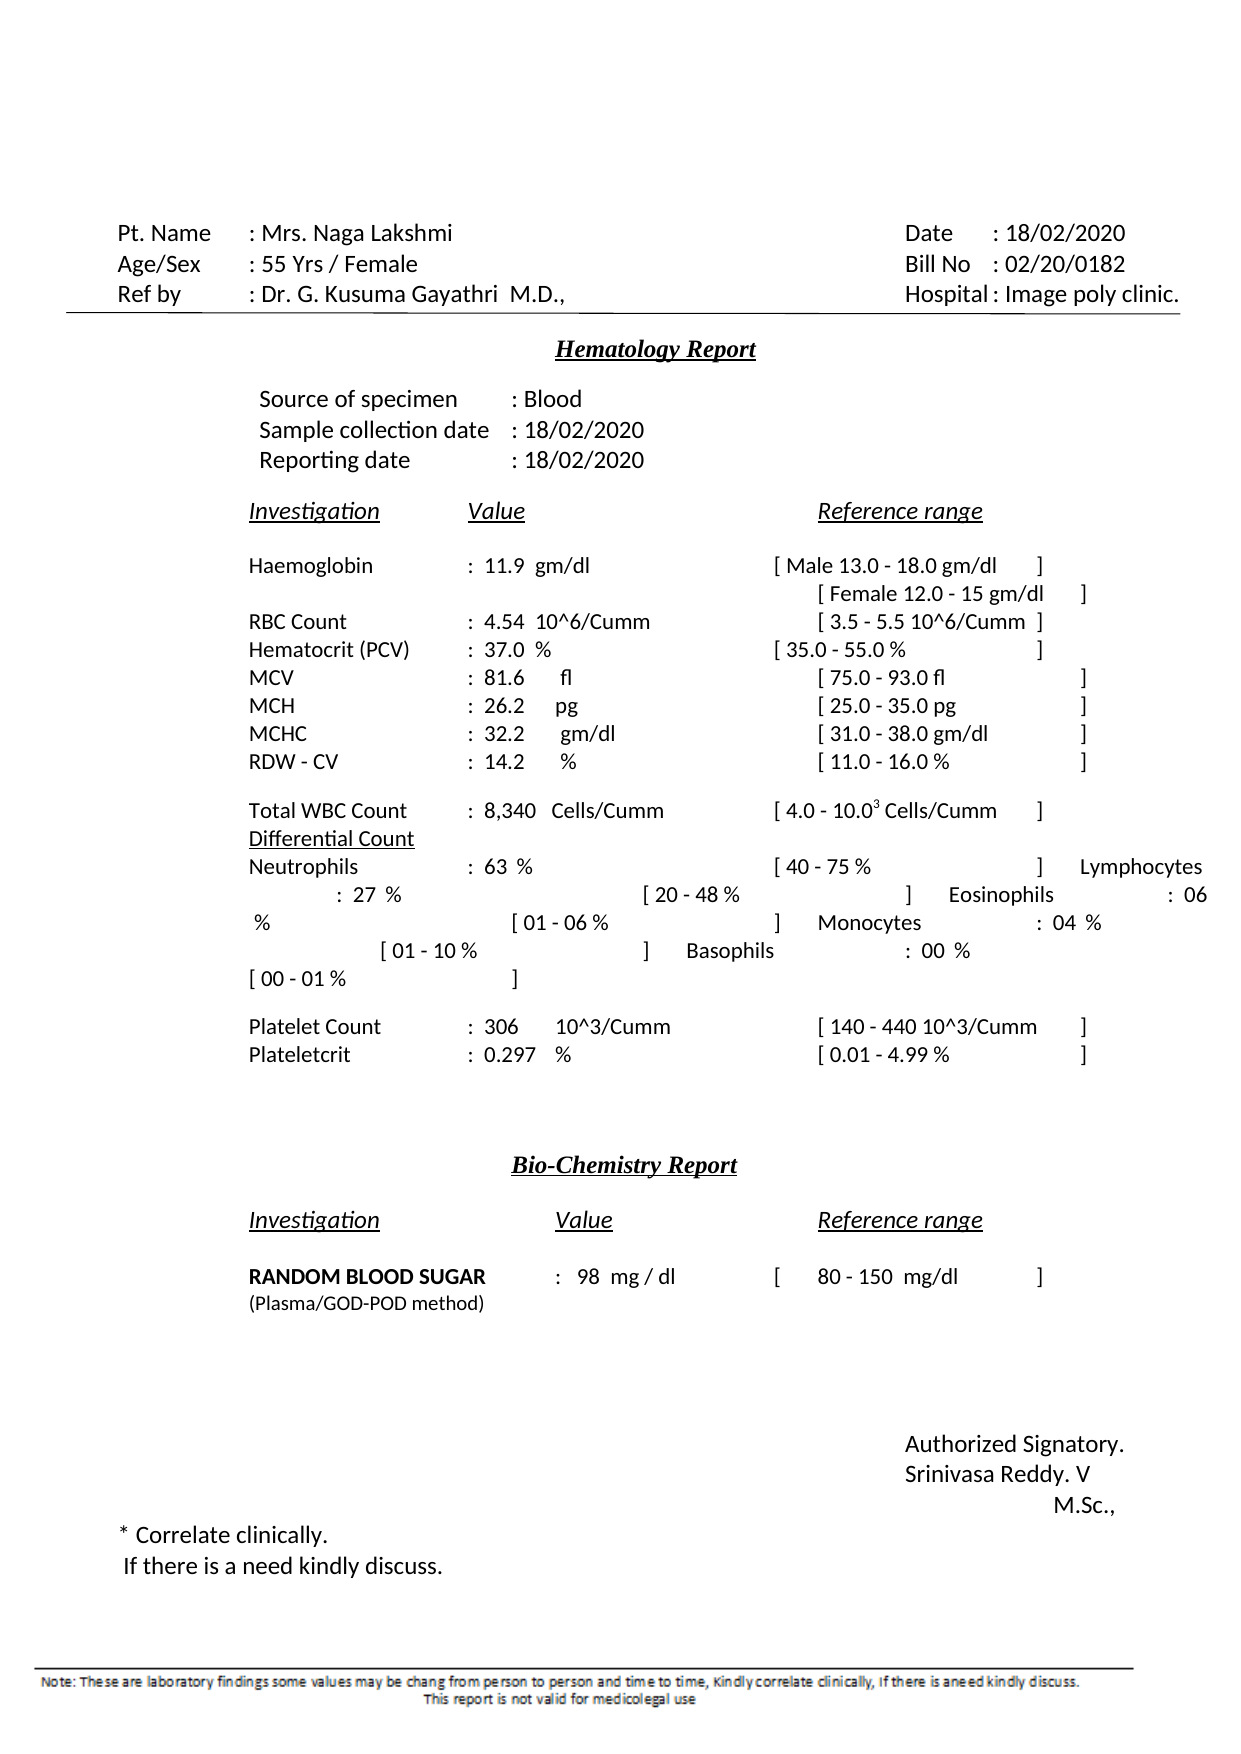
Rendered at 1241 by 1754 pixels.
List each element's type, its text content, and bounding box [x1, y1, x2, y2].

text Investigation Value Reference range [205, 495, 1210, 526]
text [ Female 12.0 - 15 gm/dl ] [774, 579, 1210, 607]
text Sample collection date : 18/02/2020 [259, 414, 1210, 444]
text * Correlate clinically. [74, 1519, 1210, 1550]
text Neutrophils : 63 % [ 40 - 75 % ] Lymphocytes : 27 % [ 20 - 48 % ] Eosinophils : 06 % [ 01 - 06 % ] Monocytes : 04 % [ 01 - 10 % ] Basophils : 00 % [ 00 - 01 % ] [205, 852, 1210, 992]
text M.Sc., [992, 1489, 1210, 1519]
text Haemoglobin : 11.9 gm/dl [ Male 13.0 - 18.0 gm/dl ] [205, 551, 1210, 579]
text Source of specimen : Blood [259, 383, 1210, 414]
text RDW - CV : 14.2 % [ 11.0 - 16.0 % ] [205, 747, 1210, 776]
text Authorized Signatory. [905, 1428, 1210, 1458]
text MCHC : 32.2 gm/dl [ 31.0 - 38.0 gm/dl ] [205, 719, 1210, 747]
text RBC Count : 4.54 10^6/Cumm [ 3.5 - 5.5 10^6/Cumm ] [205, 607, 1210, 635]
text Srinivasa Reddy. V [861, 1458, 1210, 1489]
text Plateletcrit : 0.297 % [ 0.01 - 4.99 % ] [205, 1040, 1210, 1068]
text (Plasma/GOD-POD method) [205, 1291, 1210, 1316]
text Platelet Count : 306 10^3/Cumm [ 140 - 440 10^3/Cumm ] [205, 1012, 1210, 1040]
text Hematocrit (PCV) : 37.0 % [ 35.0 - 55.0 % ] [205, 635, 1210, 663]
text MCV : 81.6 fl [ 75.0 - 93.0 fl ] [205, 663, 1210, 691]
text Bio-Chemistry Report [467, 1150, 1210, 1178]
text Ref by : Dr. G. Kusuma Gayathri M.D., Hospital : Image poly clinic. [74, 278, 1210, 309]
text Total WBC Count : 8,340 Cells/Cumm [ 4.0 - 10.03 Cells/Cumm ] [205, 796, 1210, 824]
text If there is a need kindly discuss. [74, 1550, 1210, 1581]
text Age/Sex : 55 Yrs / Female Bill No : 02/20/0182 [74, 248, 1210, 278]
picture [30, 1665, 1137, 1709]
text Differential Count [205, 824, 1210, 852]
text Hematology Report [511, 334, 1210, 363]
text Investigation Value Reference range [205, 1204, 1210, 1234]
text MCH : 26.2 pg [ 25.0 - 35.0 pg ] [205, 691, 1210, 719]
text Reporting date : 18/02/2020 [259, 444, 1210, 475]
text RANDOM BLOOD SUGAR : 98 mg / dl [ 80 - 150 mg/dl ] [205, 1262, 1210, 1291]
text Pt. Name : Mrs. Naga Lakshmi Date : 18/02/2020 [74, 217, 1210, 248]
